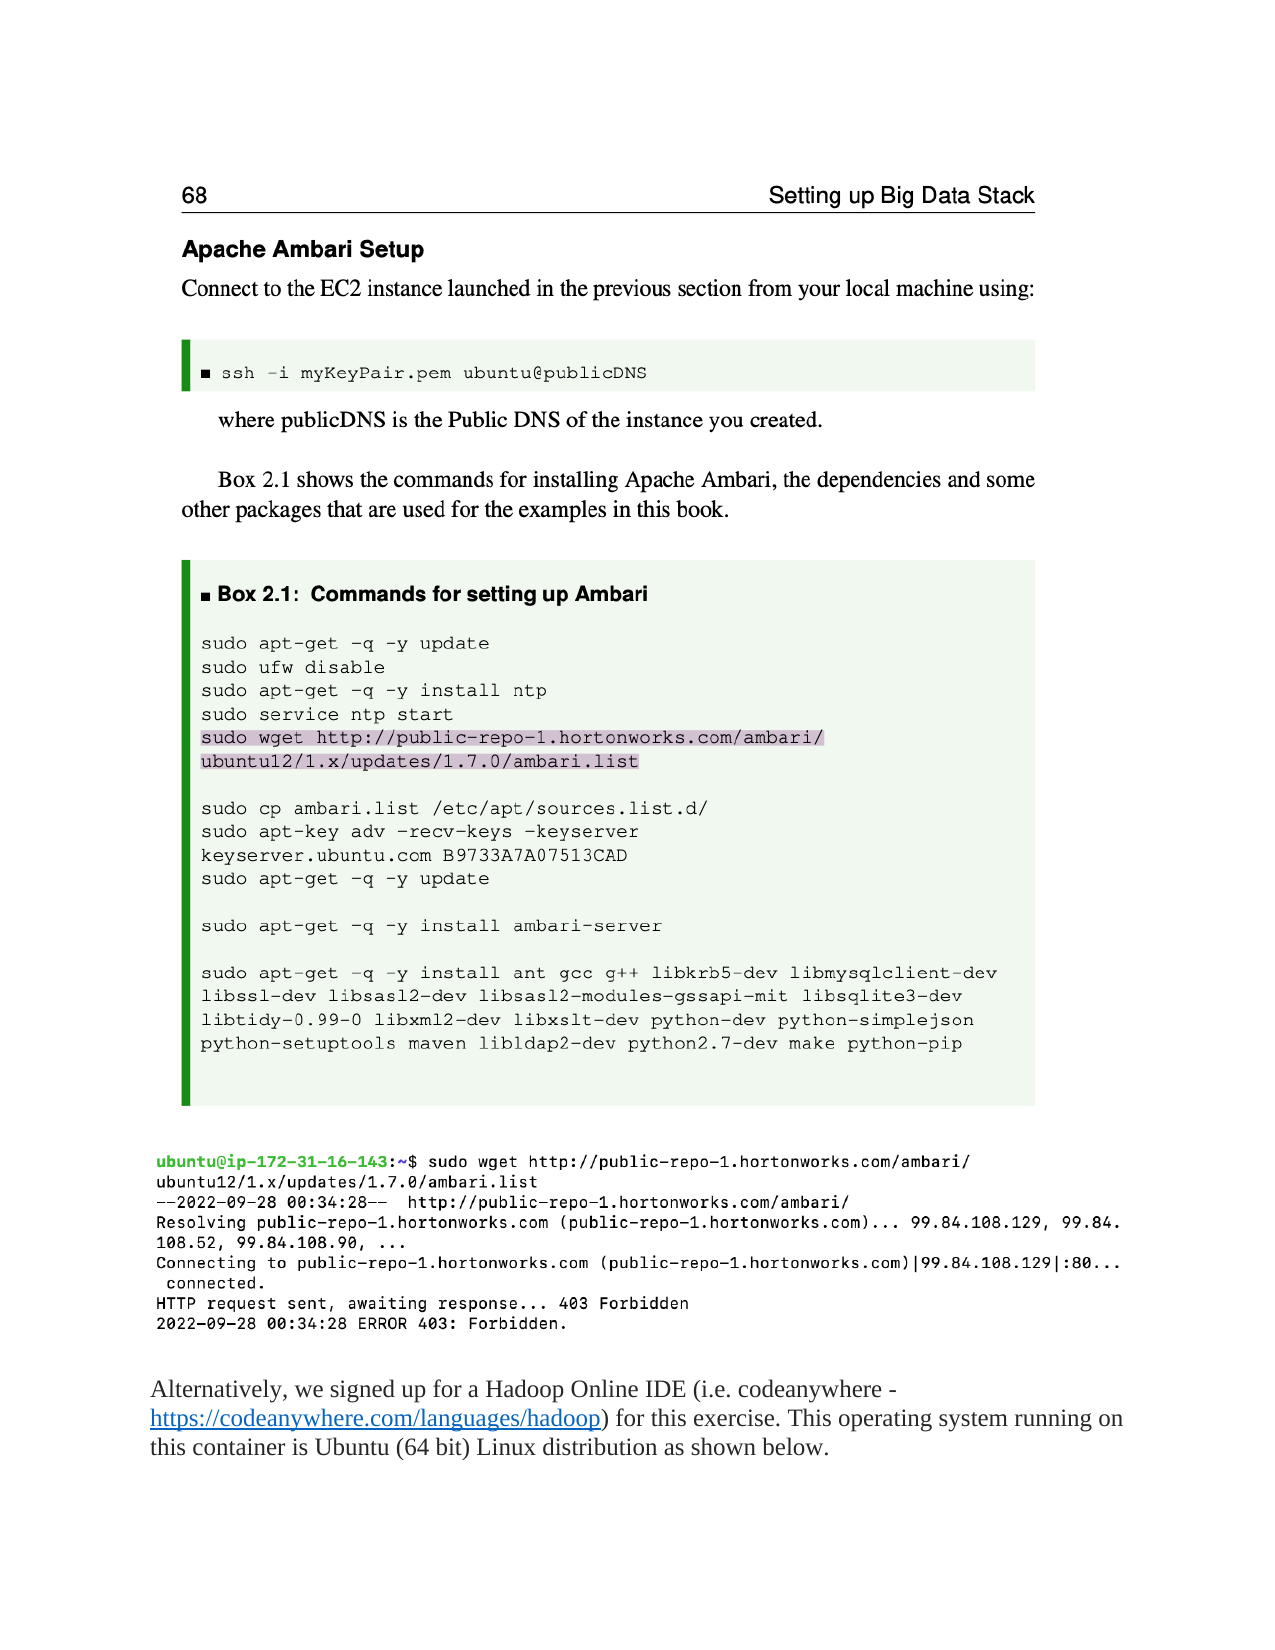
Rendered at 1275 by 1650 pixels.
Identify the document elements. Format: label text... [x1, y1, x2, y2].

picture [150, 150, 1125, 1124]
text Alternatively, we signed up for a Hadoop Online IDE (i.e. codeanywhere - https://codeanywhere.com/languages/hadoop) for this exercise. This operating system running on this container is Ubuntu (64 bit) Linux distribution as shown below. [150, 1374, 1125, 1461]
picture [150, 1151, 1125, 1346]
